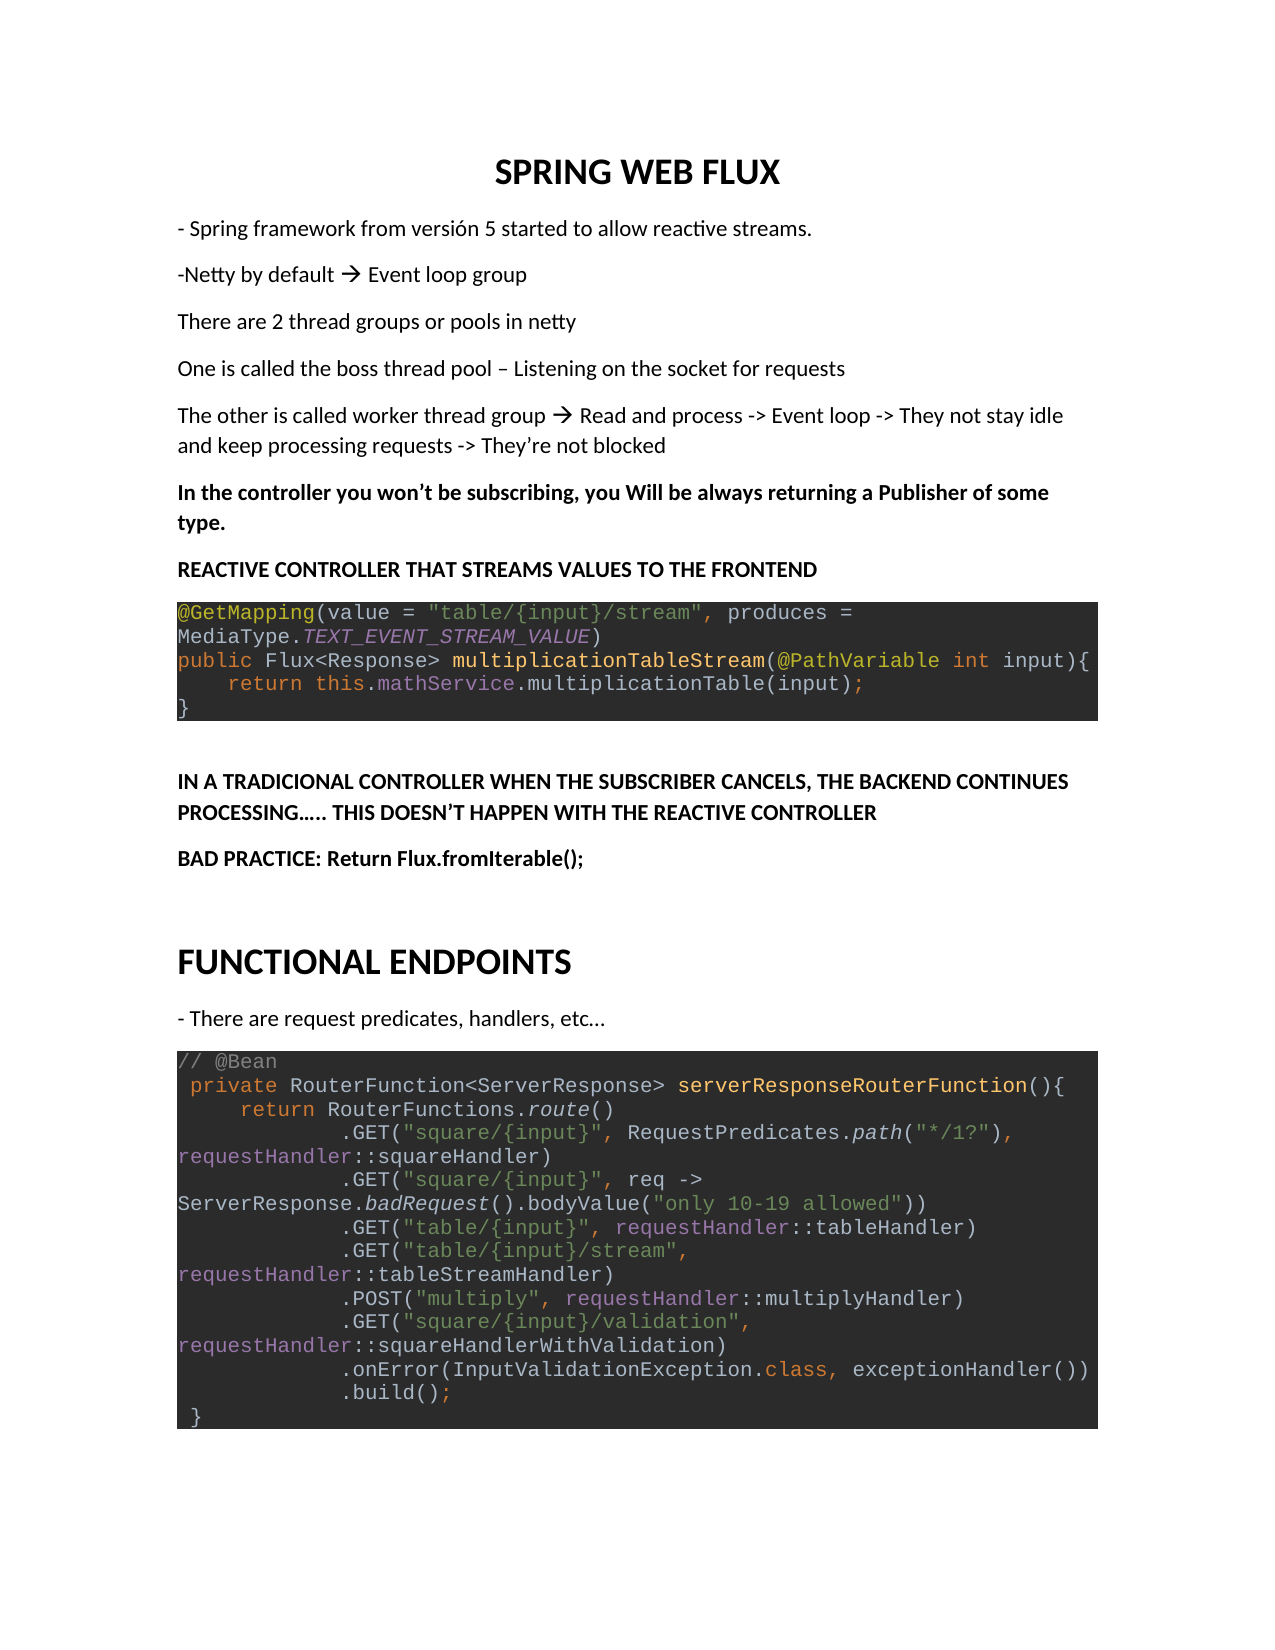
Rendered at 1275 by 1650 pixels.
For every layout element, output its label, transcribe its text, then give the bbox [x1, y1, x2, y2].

text The other is called worker thread group Read and process -> Event loop -> They not stay idle and keep processing requests -> They’re not blocked [177, 401, 1098, 459]
text FUNCTIONAL ENDPOINTS [177, 938, 1098, 984]
text // @Bean private RouterFunction<ServerResponse> serverResponseRouterFunction(){ return RouterFunctions.route() .GET("square/{input}", RequestPredicates.path("*/1?"), requestHandler::squareHandler) .GET("square/{input}", req -> ServerResponse.badRequest().bodyValue("only 10-19 allowed")) .GET("table/{input}", requestHandler::tableHandler) .GET("table/{input}/stream", requestHandler::tableStreamHandler) .POST("multiply", requestHandler::multiplyHandler) .GET("square/{input}/validation", requestHandler::squareHandlerWithValidation) .onError(InputValidationException.class, exceptionHandler()) .build(); } [177, 1051, 1098, 1429]
text - Spring framework from versión 5 started to allow reactive streams. [177, 214, 1098, 242]
text REACTIVE CONTROLLER THAT STREAMS VALUES TO THE FRONTEND [177, 555, 1098, 583]
text @GetMapping(value = "table/{input}/stream", produces = MediaType.TEXT_EVENT_STREAM_VALUE) public Flux<Response> multiplicationTableStream(@PathVariable int input){ return this.mathService.multiplicationTable(input); } [177, 602, 1098, 721]
text In the controller you won’t be subscribing, you Will be always returning a Publisher of some type. [177, 478, 1098, 537]
text IN A TRADICIONAL CONTROLLER WHEN THE SUBSCRIBER CANCELS, THE BACKEND CONTINUES PROCESSING….. THIS DOESN’T HAPPEN WITH THE REACTIVE CONTROLLER [177, 767, 1098, 826]
text - There are request predicates, handlers, etc… [177, 1004, 1098, 1032]
text One is called the boss thread pool – Listening on the socket for requests [177, 354, 1098, 382]
text BAD PRACTICE: Return Flux.fromIterable(); [177, 844, 1098, 872]
text There are 2 thread groups or pools in netty [177, 307, 1098, 336]
text -Netty by default Event loop group [177, 261, 1098, 289]
text SPRING WEB FLUX [177, 148, 1098, 193]
